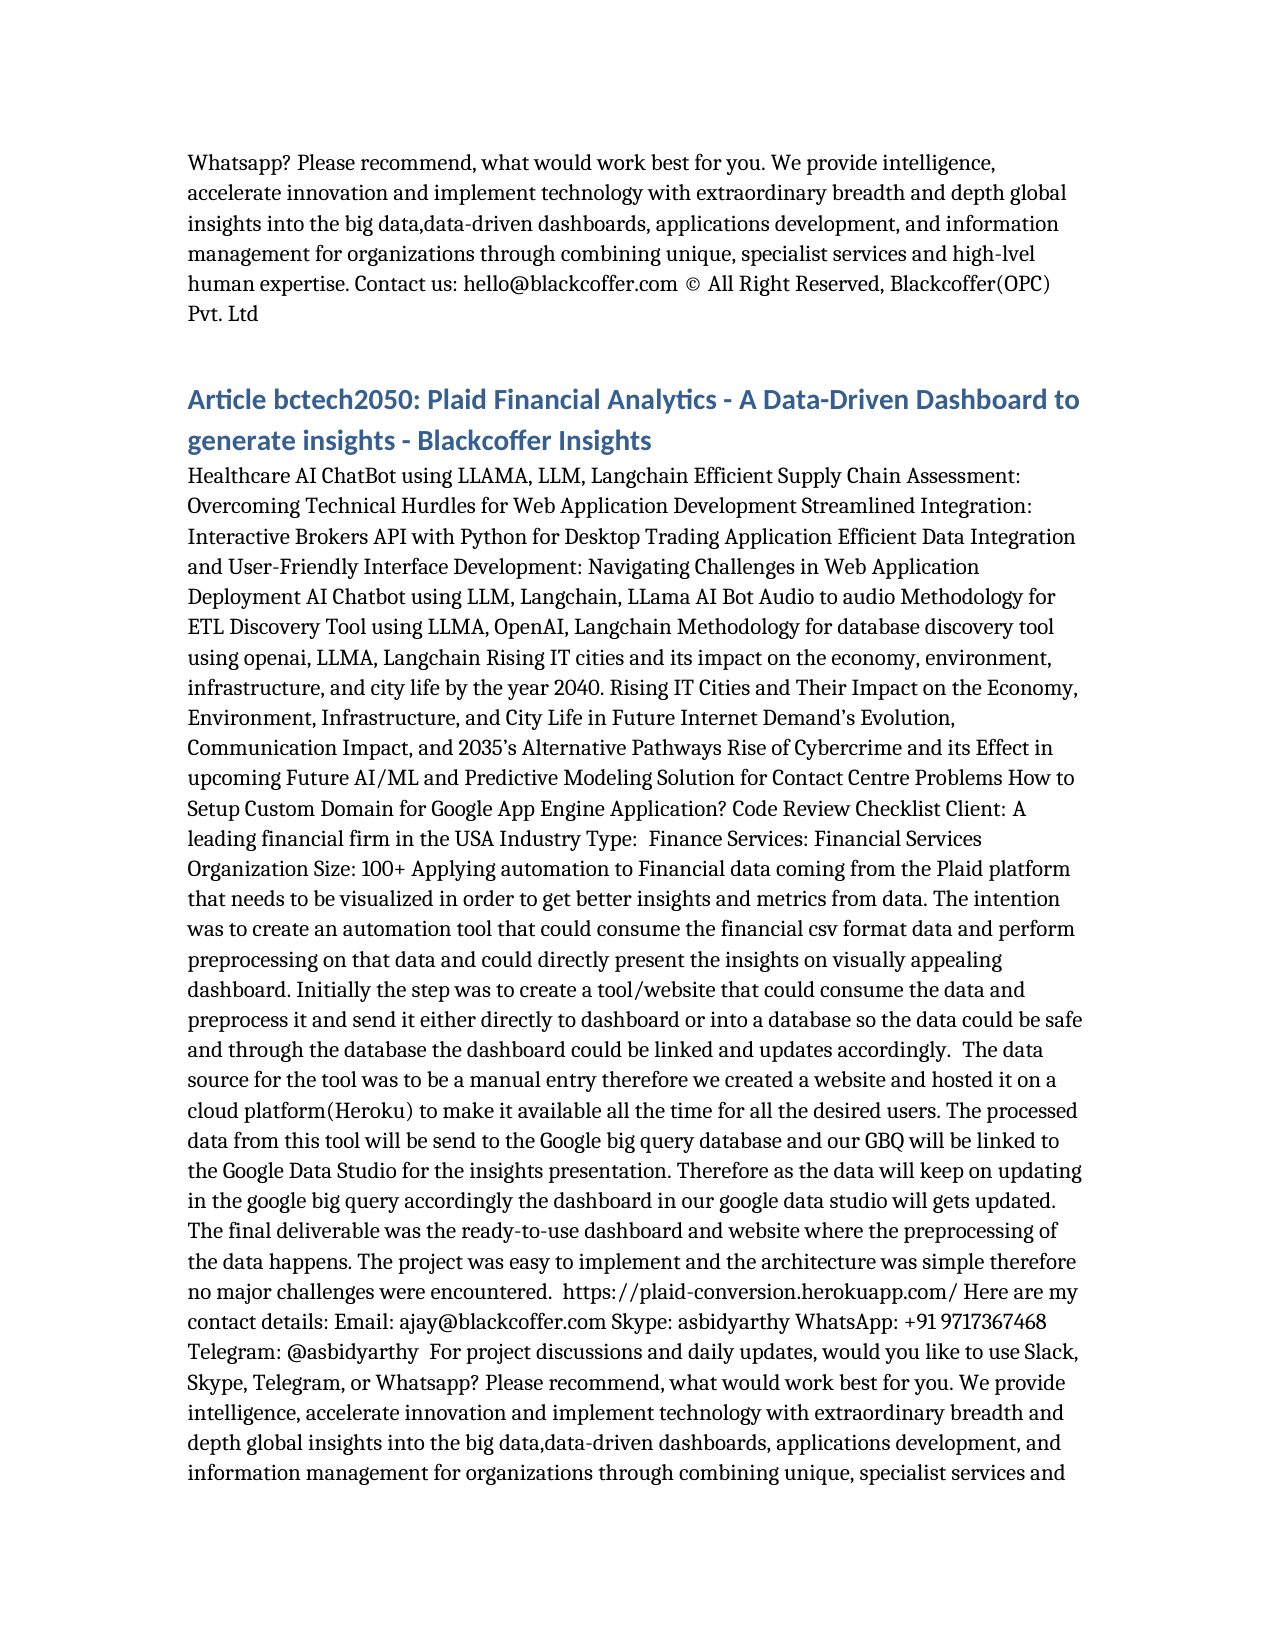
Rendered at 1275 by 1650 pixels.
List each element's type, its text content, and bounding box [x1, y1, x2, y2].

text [187, 150, 1087, 327]
subtitle Article bctech2050: Plaid Financial Analytics - A Data-Driven Dashboard to generate insights - Blackcoffer Insights [187, 381, 1087, 458]
